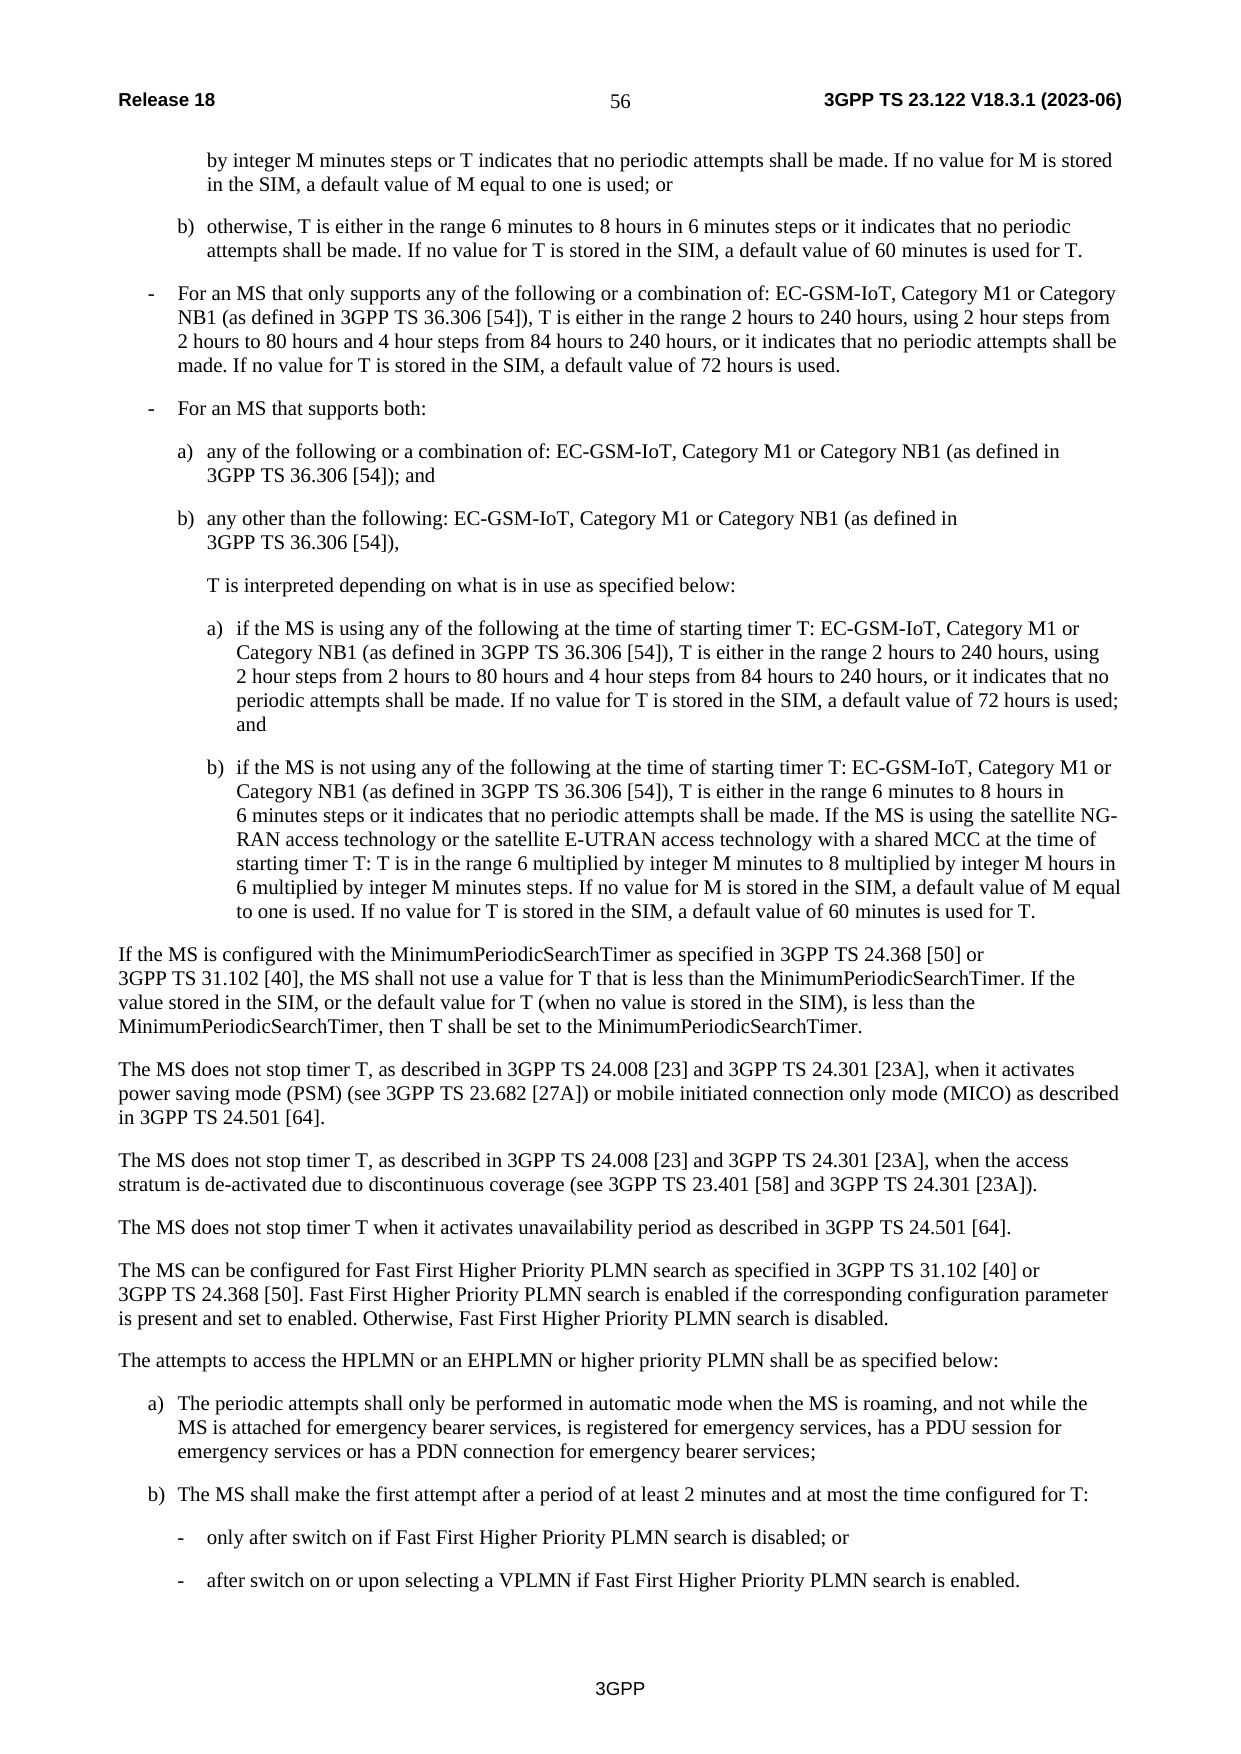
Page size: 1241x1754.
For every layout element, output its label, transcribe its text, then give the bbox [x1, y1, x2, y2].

text b) The MS shall make the first attempt after a period of at least 2 minutes and at most the time configured for T: [148, 1482, 1122, 1506]
text - after switch on or upon selecting a VPLMN if Fast First Higher Priority PLMN search is enabled. [177, 1568, 1122, 1592]
text - only after switch on if Fast First Higher Priority PLMN search is disabled; or [177, 1525, 1122, 1549]
text The attempts to access the HPLMN or an EHPLMN or higher priority PLMN shall be as specified below: [118, 1348, 1122, 1372]
text The MS does not stop timer T, as described in 3GPP TS 24.008 [23] and 3GPP TS 24.301 [23A], when the access stratum is de-activated due to discontinuous coverage (see 3GPP TS 23.401 [58] and 3GPP TS 24.301 [23A]). [118, 1148, 1122, 1196]
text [177, 147, 1122, 196]
text The MS does not stop timer T when it activates unavailability period as described in 3GPP TS 24.501 [64]. [118, 1215, 1122, 1239]
text a) The periodic attempts shall only be performed in automatic mode when the MS is roaming, and not while the MS is attached for emergency bearer services, is registered for emergency services, has a PDU session for emergency services or has a PDN connection for emergency bearer services; [148, 1391, 1122, 1463]
text The MS does not stop timer T, as described in 3GPP TS 24.008 [23] and 3GPP TS 24.301 [23A], when it activates power saving mode (PSM) (see 3GPP TS 23.682 [27A]) or mobile initiated connection only mode (MICO) as described in 3GPP TS 24.501 [64]. [118, 1057, 1122, 1129]
text - For an MS that supports both: [148, 396, 1122, 420]
text b) any other than the following: EC-GSM-IoT, Category M1 or Category NB1 (as defined in 3GPP TS 36.306 [54]), [177, 506, 1122, 554]
text b) otherwise, T is either in the range 6 minutes to 8 hours in 6 minutes steps or it indicates that no periodic attempts shall be made. If no value for T is stored in the SIM, a default value of 60 minutes is used for T. [177, 214, 1122, 262]
text a) if the MS is using any of the following at the time of starting timer T: EC-GSM-IoT, Category M1 or Category NB1 (as defined in 3GPP TS 36.306 [54]), T is either in the range 2 hours to 240 hours, using 2 hour steps from 2 hours to 80 hours and 4 hour steps from 84 hours to 240 hours, or it indicates that no periodic attempts shall be made. If no value for T is stored in the SIM, a default value of 72 hours is used; and [207, 616, 1122, 736]
text The MS can be configured for Fast First Higher Priority PLMN search as specified in 3GPP TS 31.102 [40] or 3GPP TS 24.368 [50]. Fast First Higher Priority PLMN search is enabled if the corresponding configuration parameter is present and set to enabled. Otherwise, Fast First Higher Priority PLMN search is disabled. [118, 1257, 1122, 1330]
text If the MS is configured with the MinimumPeriodicSearchTimer as specified in 3GPP TS 24.368 [50] or 3GPP TS 31.102 [40], the MS shall not use a value for T that is less than the MinimumPeriodicSearchTimer. If the value stored in the SIM, or the default value for T (when no value is stored in the SIM), is less than the MinimumPeriodicSearchTimer, then T shall be set to the MinimumPeriodicSearchTimer. [118, 942, 1122, 1038]
text T is interpreted depending on what is in use as specified below: [177, 573, 1122, 597]
text b) if the MS is not using any of the following at the time of starting timer T: EC-GSM-IoT, Category M1 or Category NB1 (as defined in 3GPP TS 36.306 [54]), T is either in the range 6 minutes to 8 hours in 6 minutes steps or it indicates that no periodic attempts shall be made. If the MS is using the satellite NG-RAN access technology or the satellite E-UTRAN access technology with a shared MCC at the time of starting timer T: T is in the range 6 multiplied by integer M minutes to 8 multiplied by integer M hours in 6 multiplied by integer M minutes steps. If no value for M is stored in the SIM, a default value of M equal to one is used. If no value for T is stored in the SIM, a default value of 60 minutes is used for T. [207, 755, 1122, 923]
text a) any of the following or a combination of: EC-GSM-IoT, Category M1 or Category NB1 (as defined in 3GPP TS 36.306 [54]); and [177, 439, 1122, 487]
text - For an MS that only supports any of the following or a combination of: EC-GSM-IoT, Category M1 or Category NB1 (as defined in 3GPP TS 36.306 [54]), T is either in the range 2 hours to 240 hours, using 2 hour steps from 2 hours to 80 hours and 4 hour steps from 84 hours to 240 hours, or it indicates that no periodic attempts shall be made. If no value for T is stored in the SIM, a default value of 72 hours is used. [148, 281, 1122, 377]
